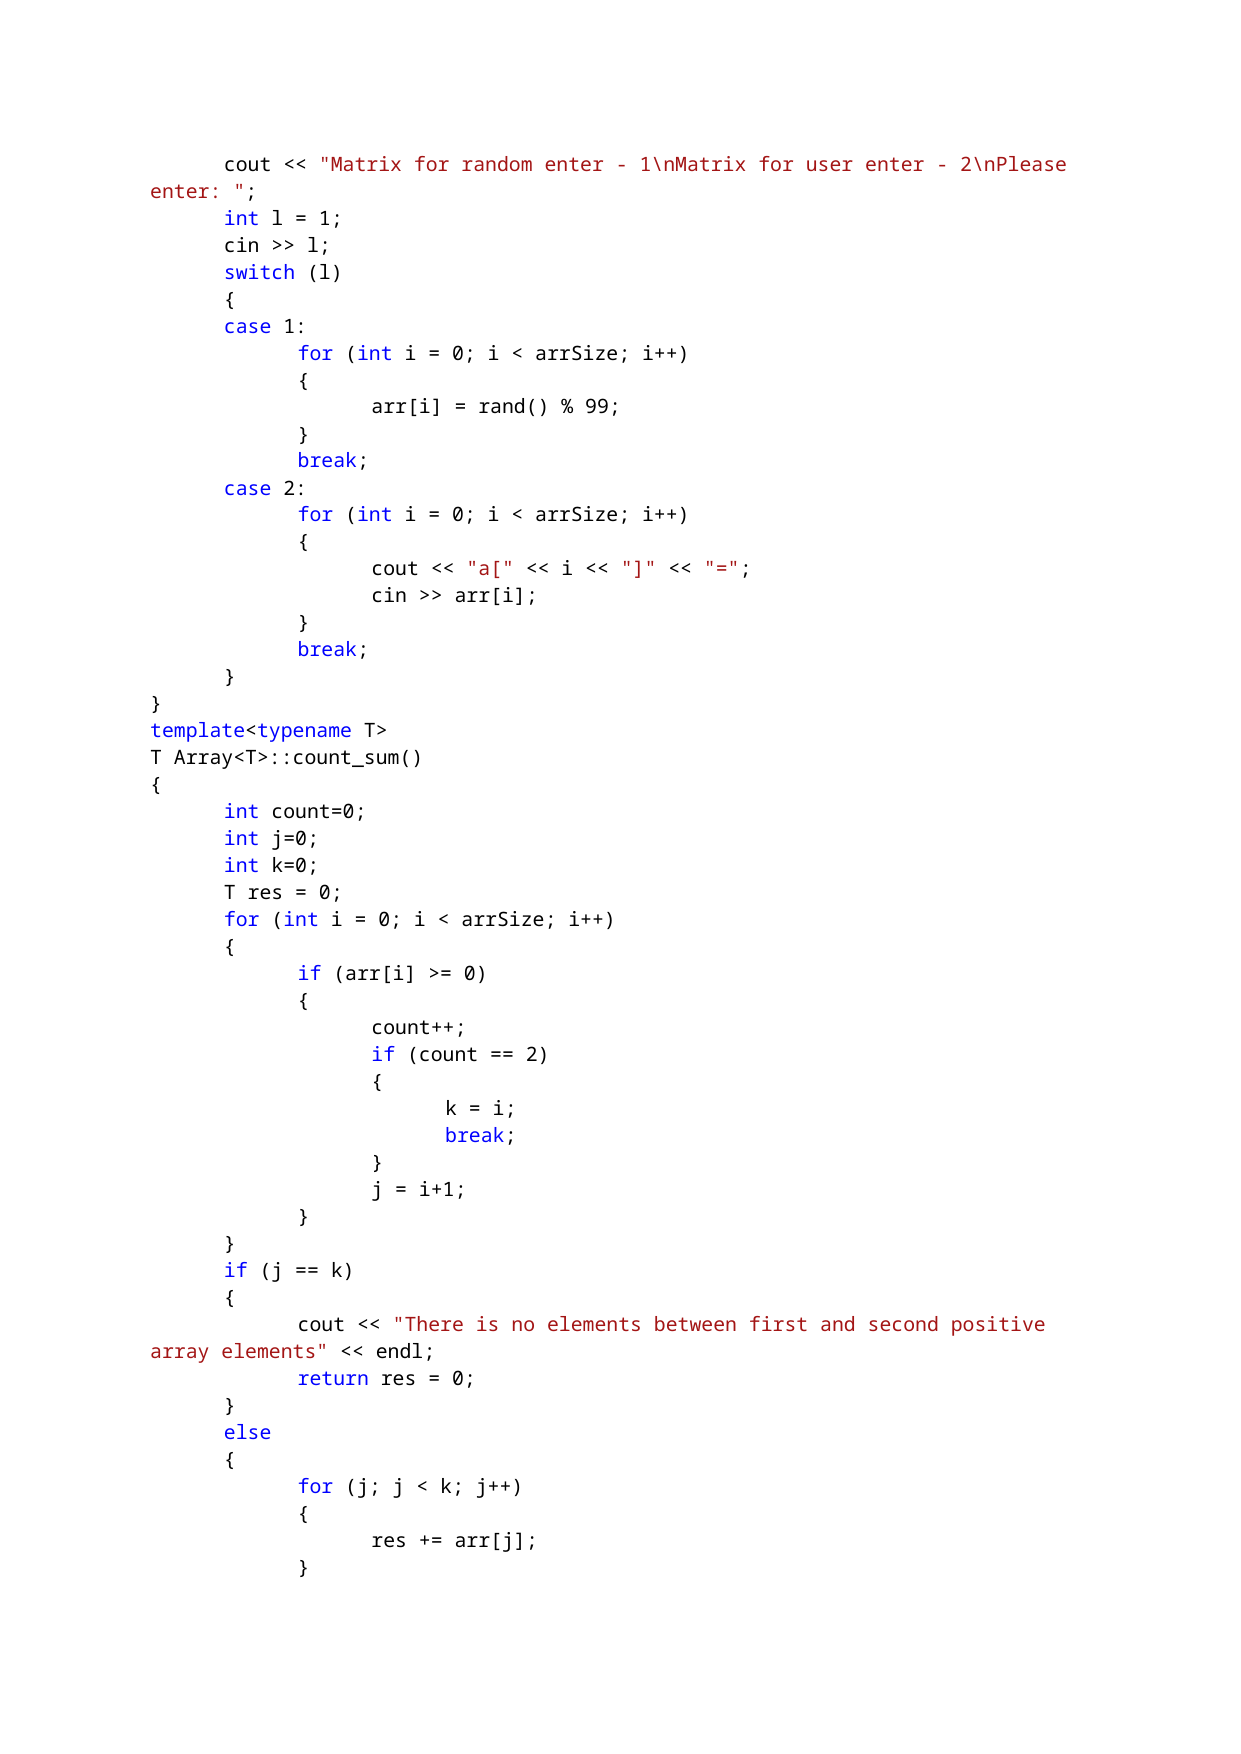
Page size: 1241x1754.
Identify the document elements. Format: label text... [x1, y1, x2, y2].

text template<typename T> [150, 717, 1090, 743]
text for (int i = 0; i < arrSize; i++) [150, 339, 1090, 366]
text { [150, 366, 1090, 393]
text { [150, 1283, 1090, 1310]
text } [150, 1148, 1090, 1175]
text { [150, 986, 1090, 1013]
text break; [150, 1121, 1090, 1148]
text res += arr[j]; [150, 1526, 1090, 1553]
text { [150, 1067, 1090, 1094]
text cout << "There is no elements between first and second positive array elements" << endl; [150, 1310, 1090, 1364]
text for (j; j < k; j++) [150, 1472, 1090, 1499]
text case 1: [150, 312, 1090, 339]
text switch (l) [150, 258, 1090, 285]
text cin >> l; [150, 231, 1090, 258]
text return res = 0; [150, 1364, 1090, 1391]
text cin >> arr[i]; [150, 582, 1090, 609]
text int l = 1; [150, 204, 1090, 231]
text arr[i] = rand() % 99; [150, 393, 1090, 420]
text for (int i = 0; i < arrSize; i++) [150, 905, 1090, 932]
text } [150, 1553, 1090, 1580]
text { [150, 285, 1090, 312]
text } [150, 689, 1090, 717]
text { [150, 1445, 1090, 1472]
text break; [150, 447, 1090, 474]
text } [150, 1391, 1090, 1418]
text if (arr[i] >= 0) [150, 959, 1090, 986]
text T Array<T>::count_sum() [150, 743, 1090, 771]
text { [150, 932, 1090, 959]
text else [150, 1418, 1090, 1445]
text } [150, 609, 1090, 636]
text T res = 0; [150, 878, 1090, 905]
text k = i; [150, 1094, 1090, 1121]
text j = i+1; [150, 1175, 1090, 1202]
text int j=0; [150, 824, 1090, 851]
text if (j == k) [150, 1256, 1090, 1283]
text case 2: [150, 474, 1090, 501]
text { [150, 1499, 1090, 1526]
text break; [150, 636, 1090, 663]
text int count=0; [150, 797, 1090, 824]
text if (count == 2) [150, 1040, 1090, 1067]
text count++; [150, 1013, 1090, 1040]
text { [150, 771, 1090, 797]
text } [150, 420, 1090, 447]
text cout << "a[" << i << "]" << "="; [150, 555, 1090, 582]
text } [150, 1229, 1090, 1256]
text cout << "Matrix for random enter - 1\nMatrix for user enter - 2\nPlease enter: "; [150, 150, 1090, 204]
text int k=0; [150, 851, 1090, 878]
text for (int i = 0; i < arrSize; i++) [150, 501, 1090, 528]
text } [150, 1202, 1090, 1229]
text { [150, 528, 1090, 555]
text } [150, 663, 1090, 689]
